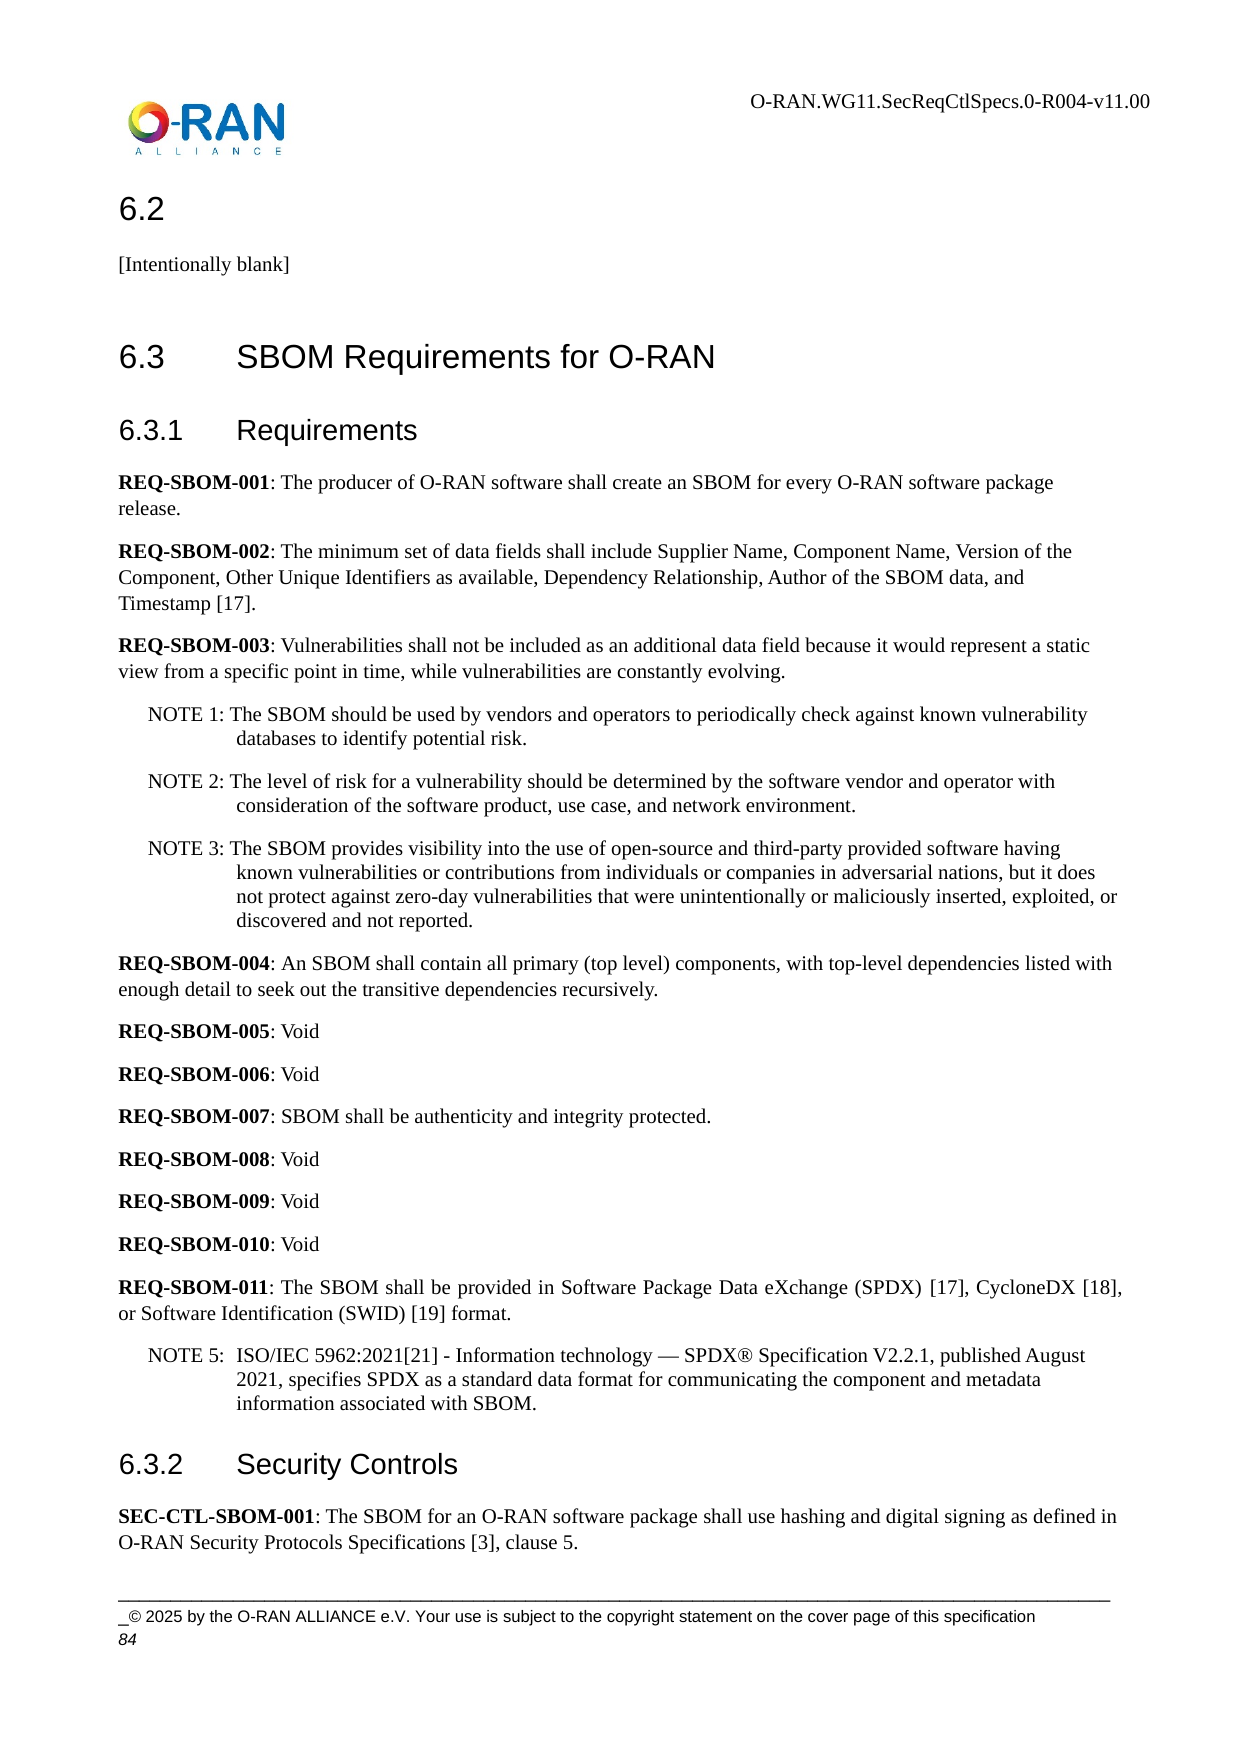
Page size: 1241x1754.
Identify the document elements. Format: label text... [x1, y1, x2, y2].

text REQ-SBOM-009: Void [118, 1189, 1122, 1213]
text REQ-SBOM-002: The minimum set of data fields shall include Supplier Name, Component Name, Version of the Component, Other Unique Identifiers as available, Dependency Relationship, Author of the SBOM data, and Timestamp [17]. [118, 539, 1122, 615]
text REQ-SBOM-010: Void [118, 1232, 1122, 1256]
text NOTE 1: The SBOM should be used by vendors and operators to periodically check against known vulnerability databases to identify potential risk. [148, 702, 1122, 750]
text REQ-SBOM-005: Void [118, 1019, 1122, 1043]
text REQ-SBOM-004: An SBOM shall contain all primary (top level) components, with top-level dependencies listed with enough detail to seek out the transitive dependencies recursively. [118, 951, 1122, 1001]
subtitle Security Controls [118, 1447, 1122, 1480]
text SEC-CTL-SBOM-001: The SBOM for an O-RAN software package shall use hashing and digital signing as defined in O-RAN Security Protocols Specifications [3], clause 5. [118, 1504, 1122, 1554]
subtitle SBOM Requirements for O-RAN [118, 337, 1122, 376]
text REQ-SBOM-006: Void [118, 1062, 1122, 1086]
subtitle Requirements [118, 413, 1122, 446]
text REQ-SBOM-011: The SBOM shall be provided in Software Package Data eXchange (SPDX) [17], CycloneDX [18], or Software Identification (SWID) [19] format. [118, 1275, 1122, 1325]
text REQ-SBOM-001: The producer of O-RAN software shall create an SBOM for every O-RAN software package release. [118, 470, 1122, 520]
text REQ-SBOM-008: Void [118, 1147, 1122, 1171]
text REQ-SBOM-003: Vulnerabilities shall not be included as an additional data field because it would represent a static view from a specific point in time, while vulnerabilities are constantly evolving. [118, 633, 1122, 683]
text [Intentionally blank] [118, 252, 1122, 276]
text NOTE 5: ISO/IEC 5962:2021[21] - Information technology — SPDX® Specification V2.2.1, published August 2021, specifies SPDX as a standard data format for communicating the component and metadata information associated with SBOM. [148, 1343, 1122, 1415]
text REQ-SBOM-007: SBOM shall be authenticity and integrity protected. [118, 1104, 1122, 1128]
picture [118, 88, 298, 166]
text NOTE 2: The level of risk for a vulnerability should be determined by the software vendor and operator with consideration of the software product, use case, and network environment. [148, 769, 1122, 817]
text NOTE 3: The SBOM provides visibility into the use of open-source and third-party provided software having known vulnerabilities or contributions from individuals or companies in adversarial nations, but it does not protect against zero-day vulnerabilities that were unintentionally or maliciously inserted, exploited, or discovered and not reported. [148, 836, 1122, 932]
